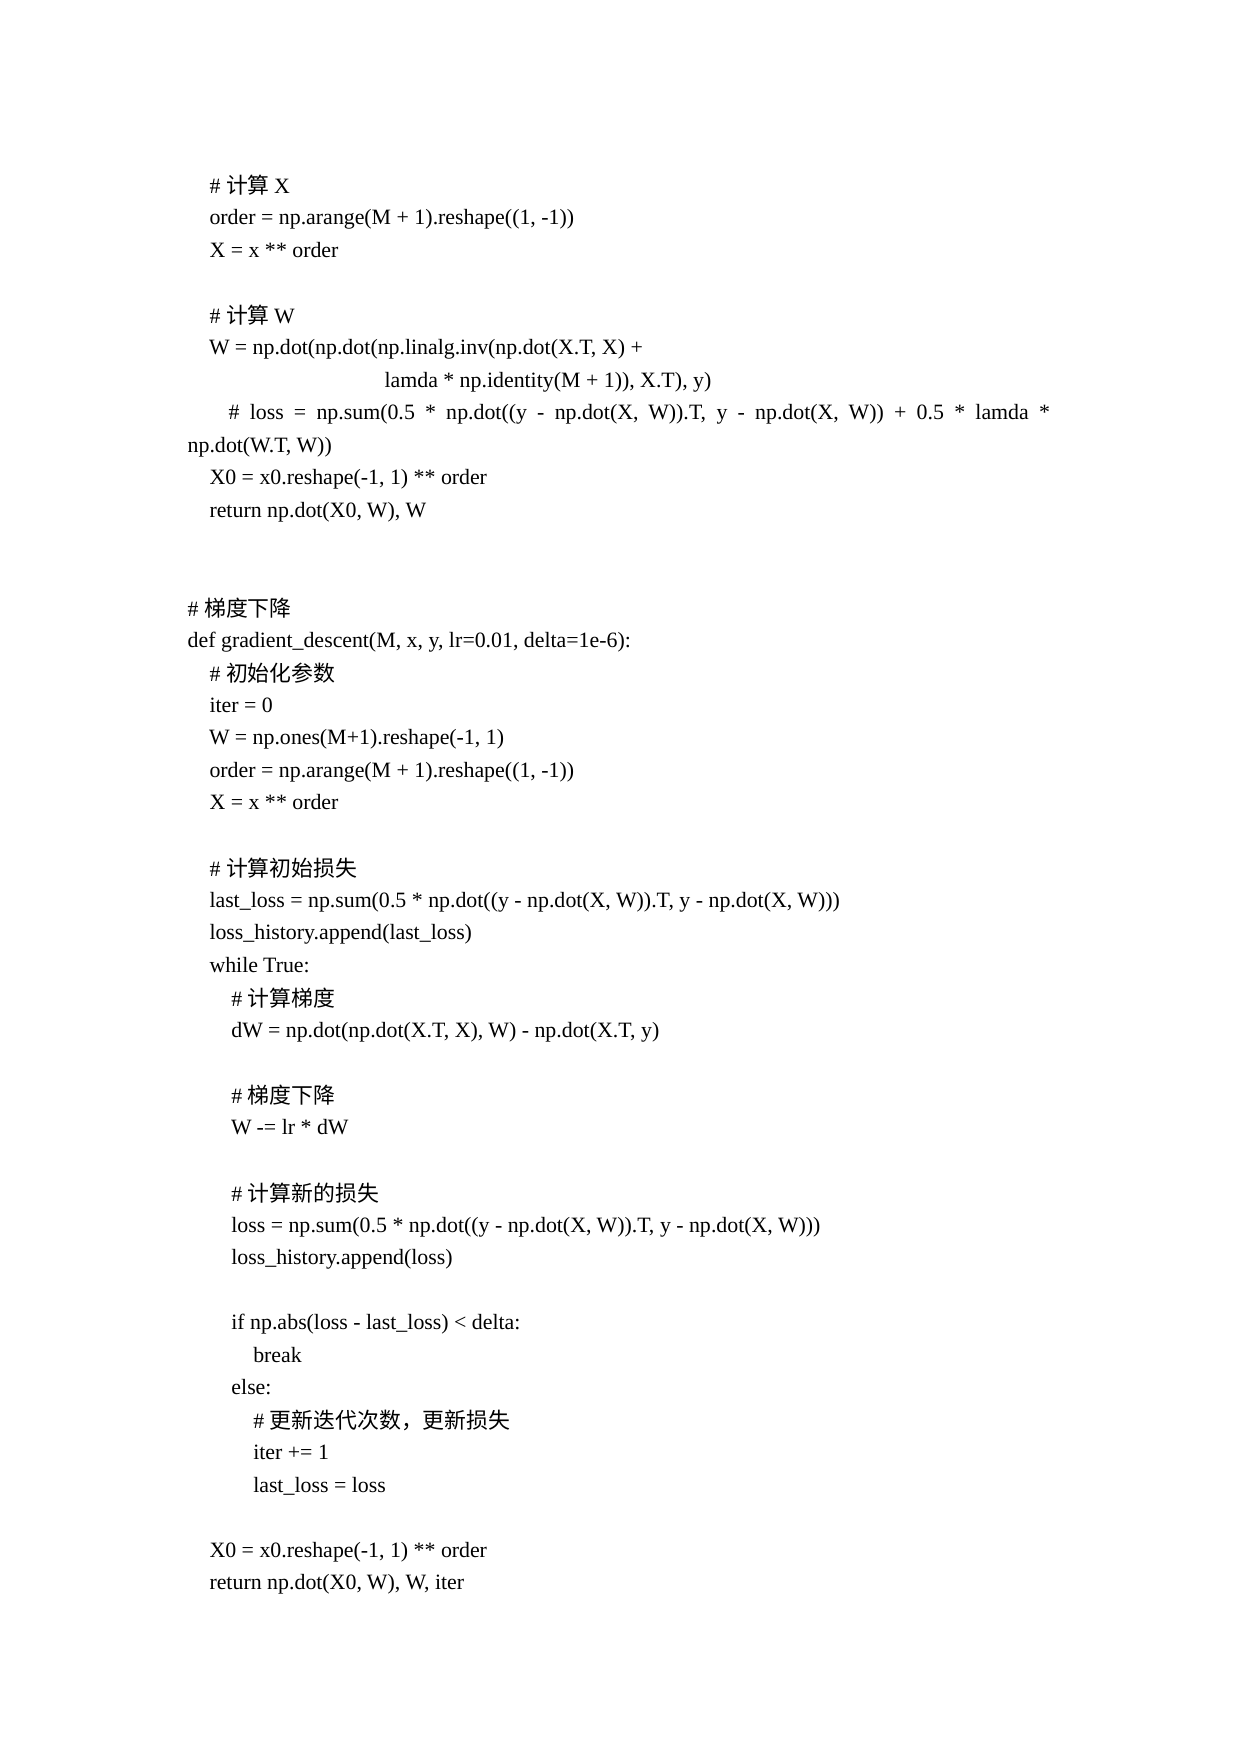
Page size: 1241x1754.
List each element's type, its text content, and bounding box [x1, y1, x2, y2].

text # loss = np.sum(0.5 * np.dot((y - np.dot(X, W)).T, y - np.dot(X, W)) + 0.5 * lamda * np.dot(W.T, W)) [187, 396, 1053, 461]
text last_loss = np.sum(0.5 * np.dot((y - np.dot(X, W)).T, y - np.dot(X, W))) [187, 883, 1053, 916]
text # 更新迭代次数，更新损失 [187, 1403, 1053, 1436]
text dW = np.dot(np.dot(X.T, X), W) - np.dot(X.T, y) [187, 1013, 1053, 1046]
text return np.dot(X0, W), W [187, 493, 1053, 526]
text # 计算梯度 [187, 981, 1053, 1013]
text # 梯度下降 [187, 1078, 1053, 1111]
text # 计算X [187, 168, 1053, 201]
text loss = np.sum(0.5 * np.dot((y - np.dot(X, W)).T, y - np.dot(X, W))) [187, 1208, 1053, 1241]
text # 梯度下降 [187, 591, 1053, 623]
text iter = 0 [187, 688, 1053, 721]
text # 初始化参数 [187, 656, 1053, 688]
text if np.abs(loss - last_loss) < delta: [187, 1306, 1053, 1338]
text # 计算W [187, 298, 1053, 331]
text break [187, 1338, 1053, 1371]
text W = np.ones(M+1).reshape(-1, 1) [187, 721, 1053, 753]
text while True: [187, 948, 1053, 981]
text def gradient_descent(M, x, y, lr=0.01, delta=1e-6): [187, 623, 1053, 656]
text # 计算初始损失 [187, 851, 1053, 883]
text return np.dot(X0, W), W, iter [187, 1566, 1053, 1598]
text order = np.arange(M + 1).reshape((1, -1)) [187, 201, 1053, 233]
text loss_history.append(last_loss) [187, 916, 1053, 948]
text W = np.dot(np.dot(np.linalg.inv(np.dot(X.T, X) + [187, 331, 1053, 363]
text # 计算新的损失 [187, 1176, 1053, 1208]
text X0 = x0.reshape(-1, 1) ** order [187, 1533, 1053, 1566]
text last_loss = loss [187, 1468, 1053, 1501]
text lamda * np.identity(M + 1)), X.T), y) [187, 363, 1053, 396]
text order = np.arange(M + 1).reshape((1, -1)) [187, 753, 1053, 786]
text X0 = x0.reshape(-1, 1) ** order [187, 461, 1053, 493]
text W -= lr * dW [187, 1111, 1053, 1143]
text loss_history.append(loss) [187, 1241, 1053, 1273]
text else: [187, 1371, 1053, 1403]
text iter += 1 [187, 1436, 1053, 1468]
text X = x ** order [187, 786, 1053, 818]
text X = x ** order [187, 233, 1053, 266]
